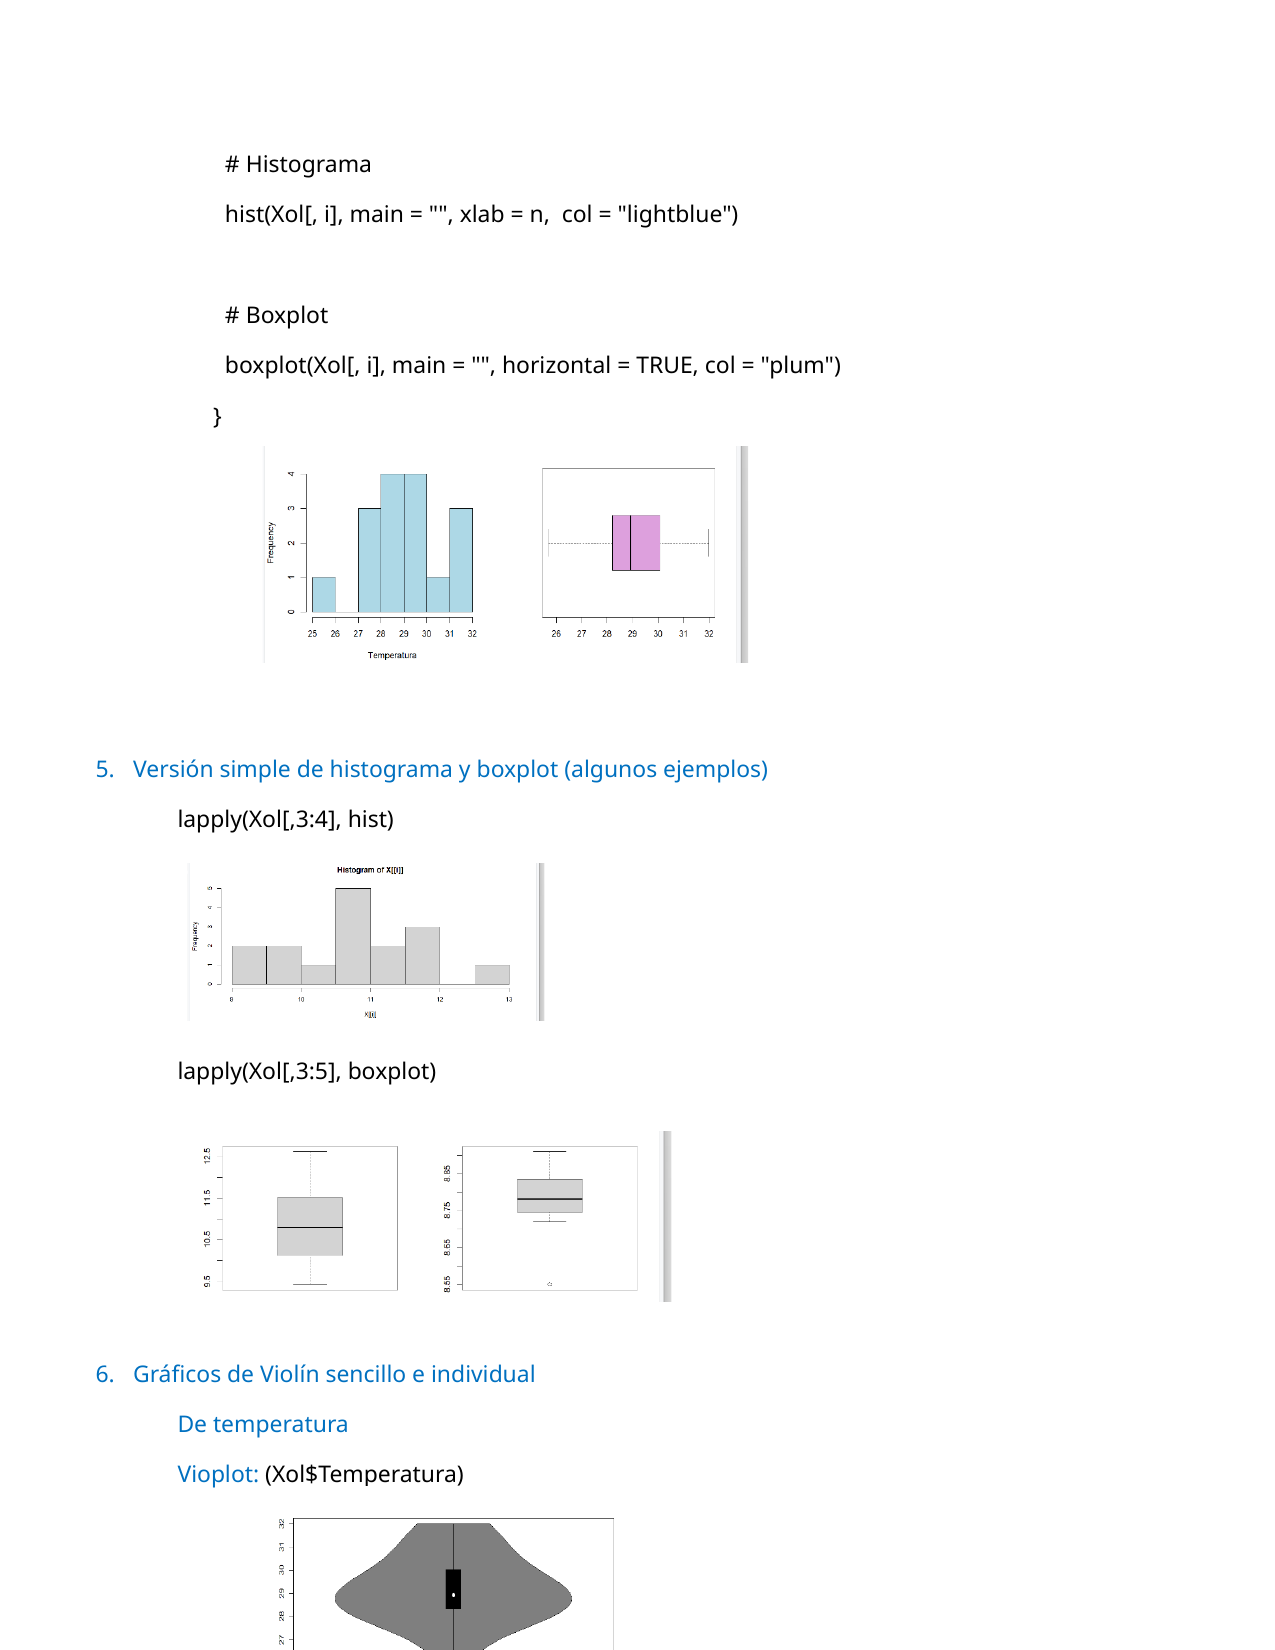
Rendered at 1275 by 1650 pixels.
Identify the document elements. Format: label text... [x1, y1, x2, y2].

picture [187, 863, 545, 1021]
picture [269, 1486, 619, 1650]
list Gráficos de Violín sencillo e individual [95, 1358, 1098, 1389]
picture [191, 1131, 672, 1302]
text # Histograma [177, 148, 1098, 179]
text De temperatura [177, 1408, 1098, 1439]
picture [262, 446, 749, 663]
text lapply(Xol[,3:5], boxplot) [177, 1055, 1098, 1086]
text lapply(Xol[,3:4], hist) [177, 803, 1098, 834]
list Versión simple de histograma y boxplot (algunos ejemplos) [95, 753, 1098, 784]
text hist(Xol[, i], main = "", xlab = n, col = "lightblue") [177, 198, 1098, 229]
text } [177, 400, 1098, 431]
text # Boxplot [177, 299, 1098, 330]
text boxplot(Xol[, i], main = "", horizontal = TRUE, col = "plum") [177, 349, 1098, 381]
text Vioplot: (Xol$Temperatura) [177, 1458, 1098, 1490]
